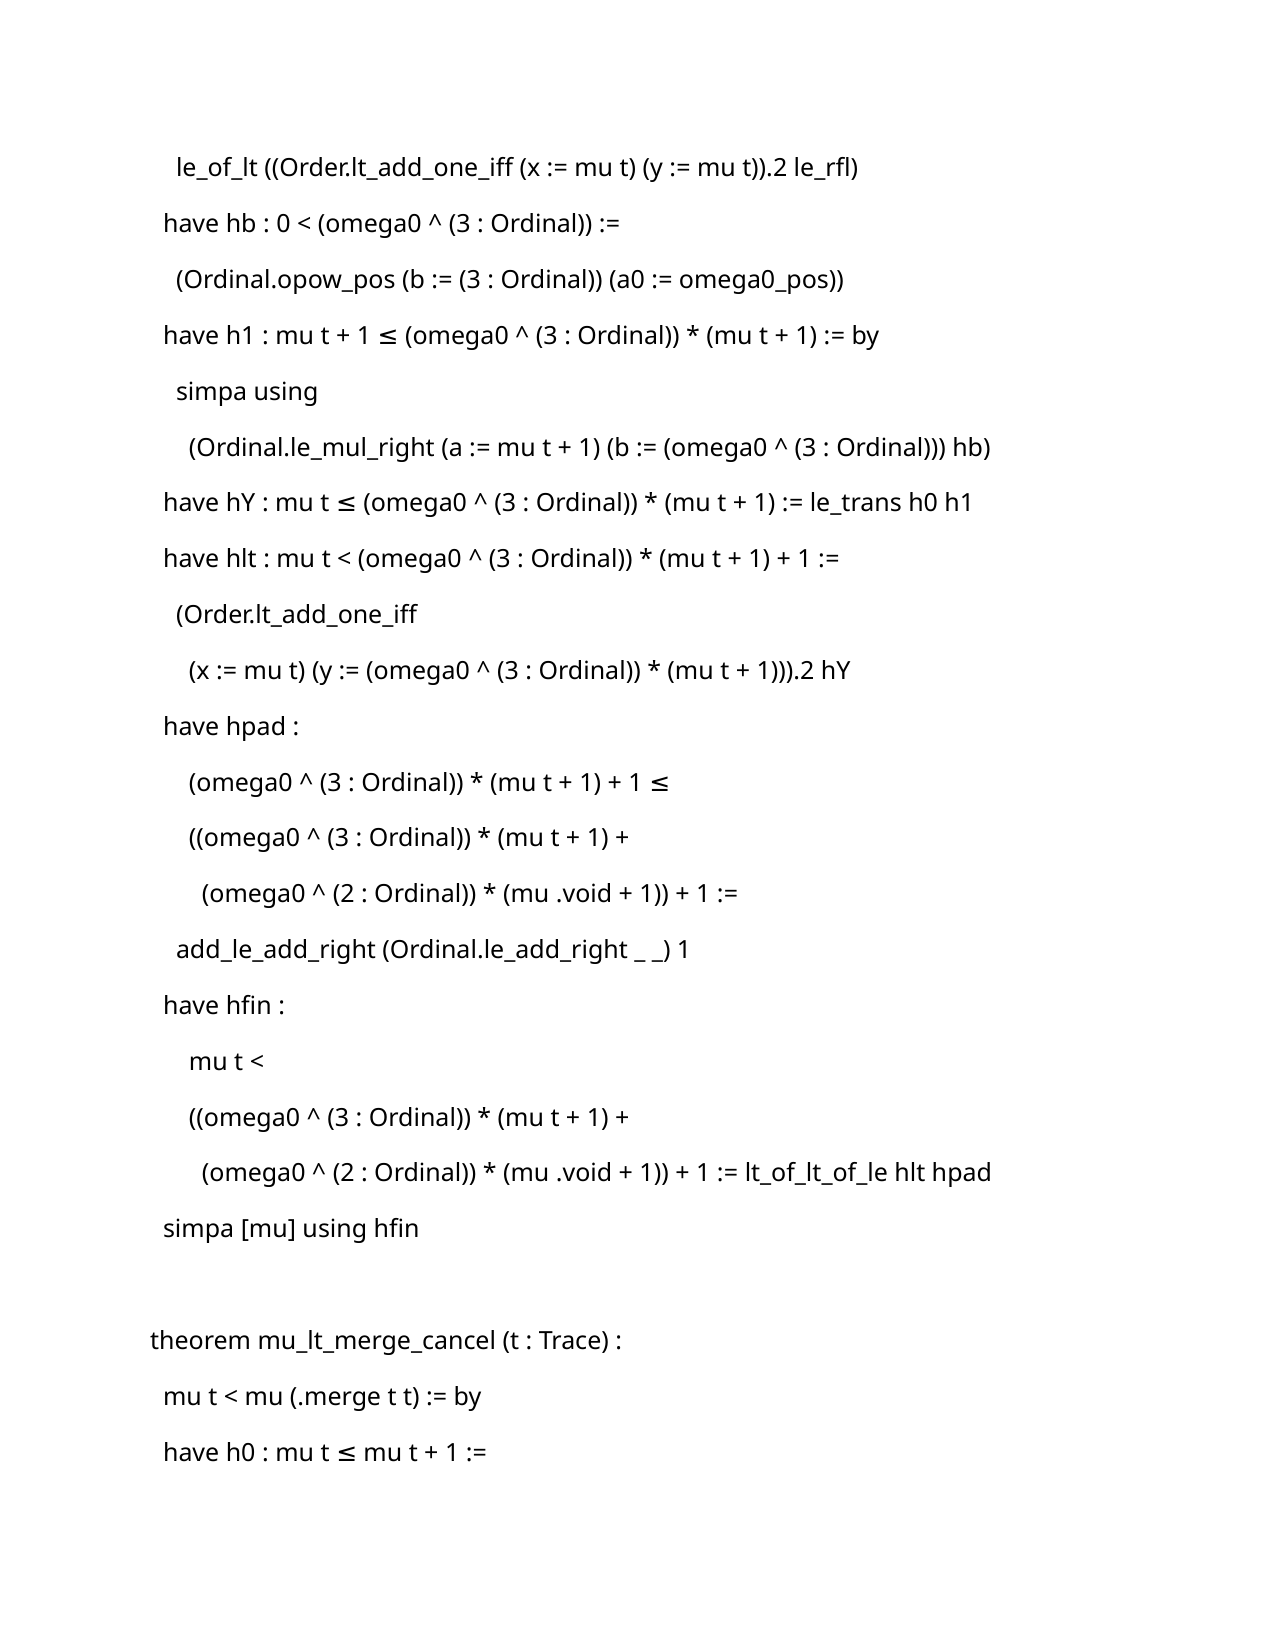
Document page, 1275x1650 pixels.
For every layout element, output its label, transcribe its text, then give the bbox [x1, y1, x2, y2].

text (Order.lt_add_one_iff [150, 597, 1125, 631]
text mu t < [150, 1043, 1125, 1077]
text ((omega0 ^ (3 : Ordinal)) * (mu t + 1) + [150, 820, 1125, 854]
text (Ordinal.opow_pos (b := (3 : Ordinal)) (a0 := omega0_pos)) [150, 262, 1125, 296]
text mu t < mu (.merge t t) := by [150, 1378, 1125, 1412]
text simpa using [150, 373, 1125, 407]
text add_le_add_right (Ordinal.le_add_right _ _) 1 [150, 932, 1125, 966]
text have hlt : mu t < (omega0 ^ (3 : Ordinal)) * (mu t + 1) + 1 := [150, 541, 1125, 575]
text (Ordinal.le_mul_right (a := mu t + 1) (b := (omega0 ^ (3 : Ordinal))) hb) [150, 429, 1125, 463]
text have h0 : mu t ≤ mu t + 1 := [150, 1434, 1125, 1468]
text have hpad : [150, 708, 1125, 742]
text have hfin : [150, 987, 1125, 1022]
text have hY : mu t ≤ (omega0 ^ (3 : Ordinal)) * (mu t + 1) := le_trans h0 h1 [150, 485, 1125, 519]
text (omega0 ^ (2 : Ordinal)) * (mu .void + 1)) + 1 := lt_of_lt_of_le hlt hpad [150, 1155, 1125, 1189]
text (omega0 ^ (2 : Ordinal)) * (mu .void + 1)) + 1 := [150, 876, 1125, 910]
text (omega0 ^ (3 : Ordinal)) * (mu t + 1) + 1 ≤ [150, 764, 1125, 798]
text (x := mu t) (y := (omega0 ^ (3 : Ordinal)) * (mu t + 1))).2 hY [150, 652, 1125, 687]
text ((omega0 ^ (3 : Ordinal)) * (mu t + 1) + [150, 1099, 1125, 1133]
text have h1 : mu t + 1 ≤ (omega0 ^ (3 : Ordinal)) * (mu t + 1) := by [150, 317, 1125, 352]
text theorem mu_lt_merge_cancel (t : Trace) : [150, 1322, 1125, 1357]
text simpa [mu] using hfin [150, 1211, 1125, 1245]
text have hb : 0 < (omega0 ^ (3 : Ordinal)) := [150, 206, 1125, 240]
text le_of_lt ((Order.lt_add_one_iff (x := mu t) (y := mu t)).2 le_rfl) [150, 150, 1125, 184]
